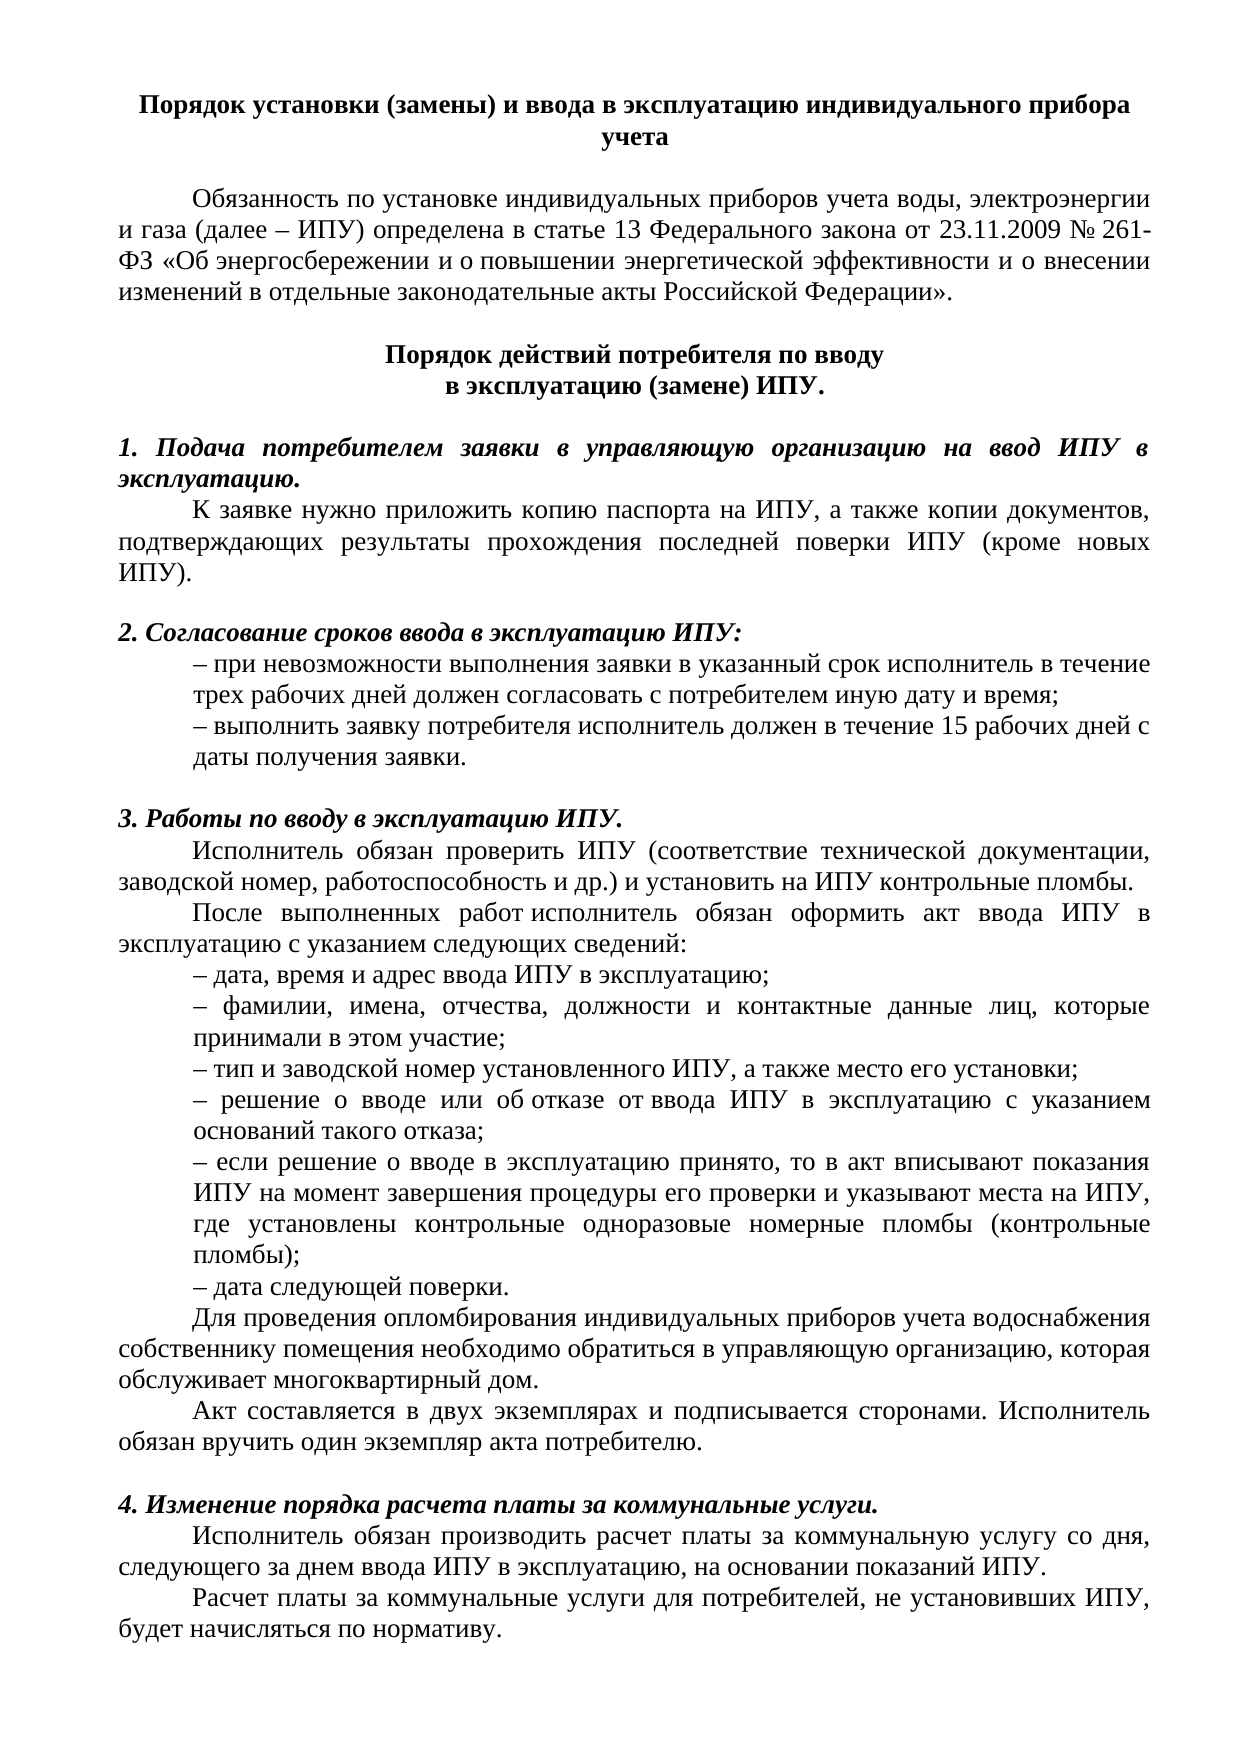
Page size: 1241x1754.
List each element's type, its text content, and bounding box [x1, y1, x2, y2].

text Для проведения опломбирования индивидуальных приборов учета водоснабжения собственнику помещения необходимо обратиться в управляющую организацию, которая обслуживает многоквартирный дом. [118, 1301, 1152, 1394]
text К заявке нужно приложить копию паспорта на ИПУ, а также копии документов, подтверждающих результаты прохождения последней поверки ИПУ (кроме новых ИПУ). [118, 493, 1152, 587]
list – дата следующей поверки. [193, 1270, 1152, 1301]
text Расчет платы за коммунальные услуги для потребителей, не установивших ИПУ, будет начисляться по нормативу. [118, 1581, 1152, 1643]
text 2. Согласование сроков ввода в эксплуатацию ИПУ: [118, 616, 1152, 647]
text 1. Подача потребителем заявки в управляющую организацию на ввод ИПУ в эксплуатацию. [118, 431, 1152, 493]
list – дата, время и адрес ввода ИПУ в эксплуатацию; [193, 958, 1152, 989]
list – решение о вводе или об отказе от ввода ИПУ в эксплуатацию с указанием оснований такого отказа; [193, 1083, 1152, 1145]
text Порядок установки (замены) и ввода в эксплуатацию индивидуального прибора учета [118, 89, 1152, 151]
list – выполнить заявку потребителя исполнитель должен в течение 15 рабочих дней с даты получения заявки. [193, 709, 1152, 771]
text в эксплуатацию (замене) ИПУ. [118, 369, 1152, 400]
list – при невозможности выполнения заявки в указанный срок исполнитель в течение трех рабочих дней должен согласовать с потребителем иную дату и время; [193, 647, 1152, 709]
text Обязанность по установке индивидуальных приборов учета воды, электроэнергии и газа (далее – ИПУ) определена в статье 13 Федерального закона от 23.11.2009 № 261-ФЗ «Об энергосбережении и о повышении энергетической эффективности и о внесении изменений в отдельные законодательные акты Российской Федерации». [118, 182, 1152, 307]
text После выполненных работ исполнитель обязан оформить акт ввода ИПУ в эксплуатацию с указанием следующих сведений: [118, 896, 1152, 958]
list – если решение о вводе в эксплуатацию принято, то в акт вписывают показания ИПУ на момент завершения процедуры его проверки и указывают места на ИПУ, где установлены контрольные одноразовые номерные пломбы (контрольные пломбы); [193, 1145, 1152, 1270]
list – фамилии, имена, отчества, должности и контактные данные лиц, которые принимали в этом участие; [193, 989, 1152, 1052]
text 3. Работы по вводу в эксплуатацию ИПУ. [118, 803, 1152, 834]
text 4. Изменение порядка расчета платы за коммунальные услуги. [118, 1488, 1152, 1519]
text Исполнитель обязан проверить ИПУ (соответствие технической документации, заводской номер, работоспособность и др.) и установить на ИПУ контрольные пломбы. [118, 834, 1152, 896]
text Исполнитель обязан производить расчет платы за коммунальную услугу со дня, следующего за днем ввода ИПУ в эксплуатацию, на основании показаний ИПУ. [118, 1519, 1152, 1581]
text Акт составляется в двух экземплярах и подписывается сторонами. Исполнитель обязан вручить один экземпляр акта потребителю. [118, 1394, 1152, 1457]
list – тип и заводской номер установленного ИПУ, а также место его установки; [193, 1052, 1152, 1083]
text Порядок действий потребителя по вводу [118, 338, 1152, 369]
